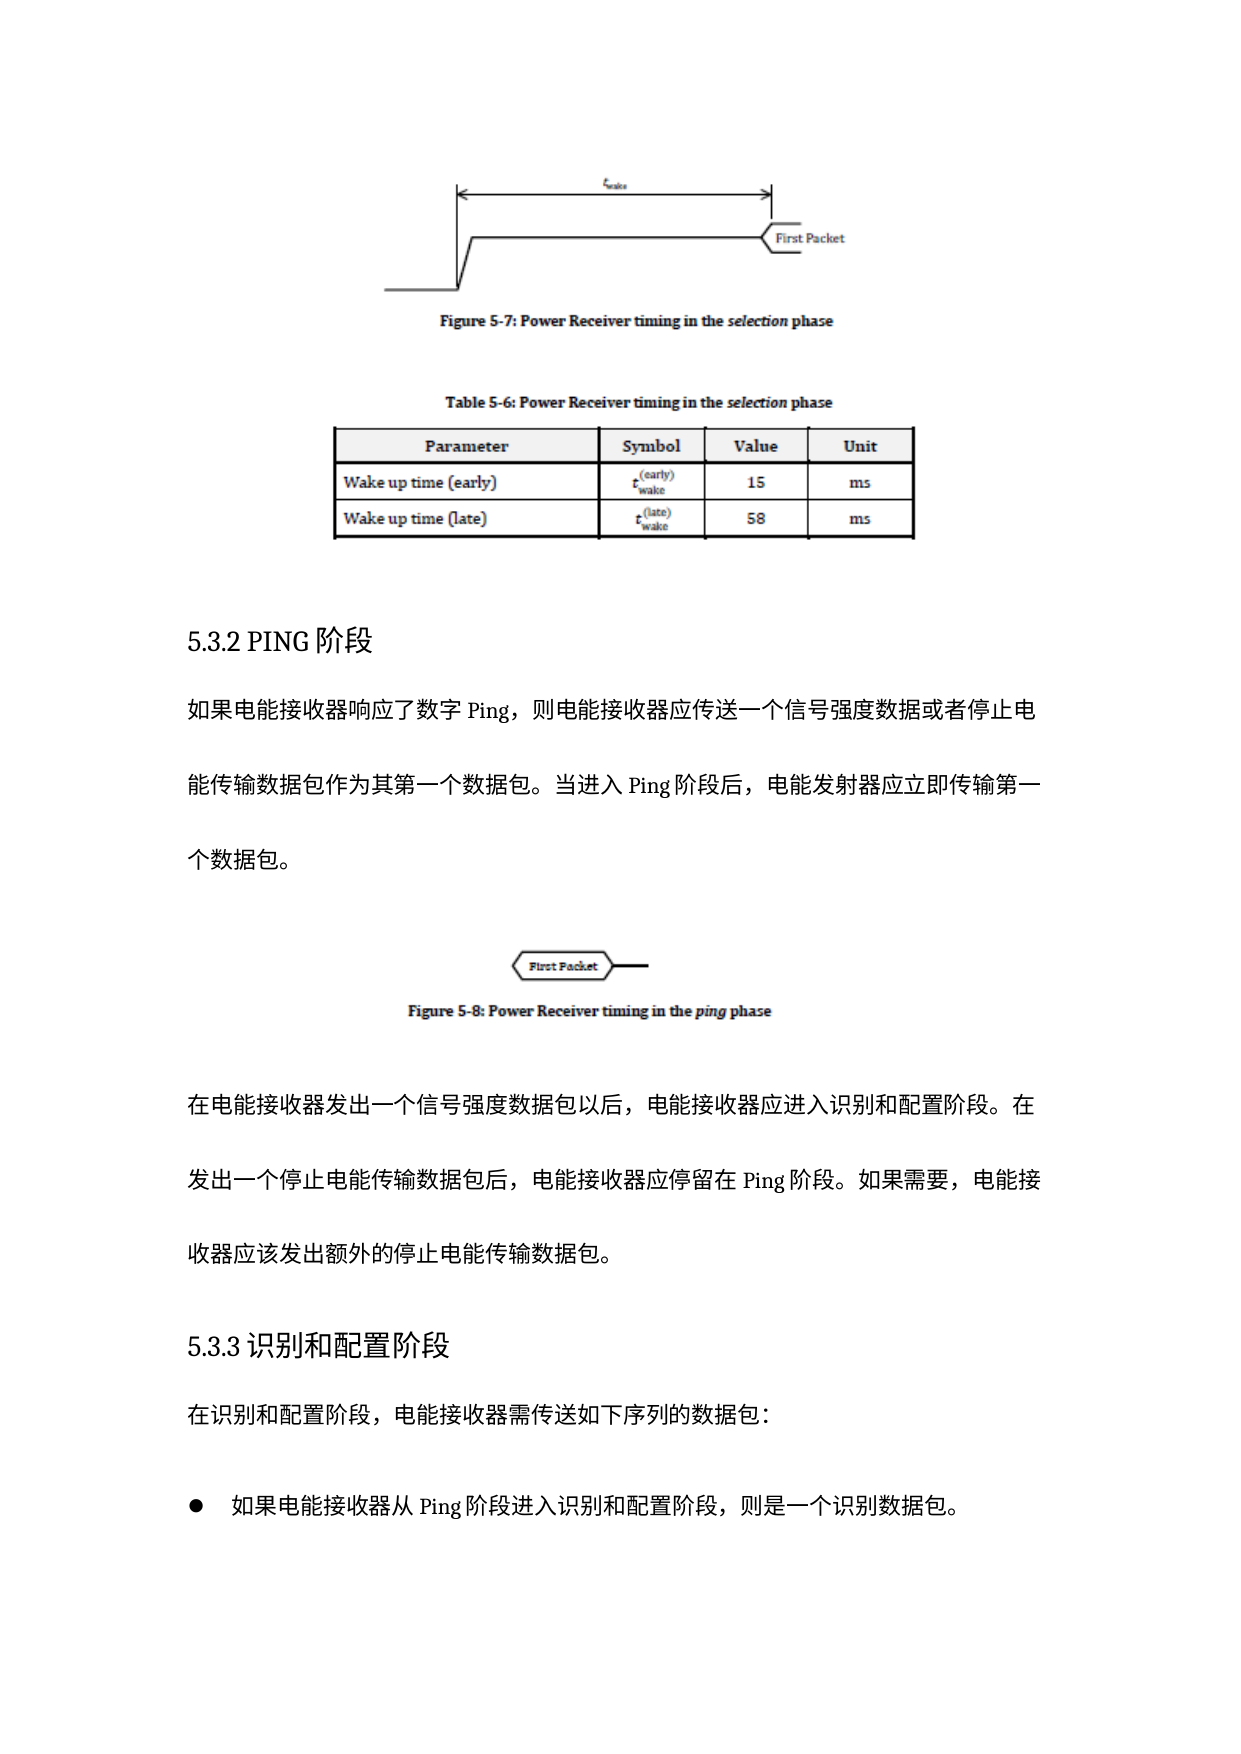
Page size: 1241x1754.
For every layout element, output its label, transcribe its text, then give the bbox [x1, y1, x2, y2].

picture [187, 925, 964, 1037]
list 如果电能接收器从Ping阶段进入识别和配置阶段，则是一个识别数据包。 [187, 1472, 1053, 1537]
picture [231, 162, 1009, 339]
subtitle 5.3.2 PING 阶段 [187, 606, 1053, 671]
picture [235, 386, 1006, 554]
text 在识别和配置阶段，电能接收器需传送如下序列的数据包： [187, 1382, 1053, 1447]
subtitle 5.3.3识别和配置阶段 [187, 1311, 1053, 1376]
text 在电能接收器发出一个信号强度数据包以后，电能接收器应进入识别和配置阶段。在发出一个停止电能传输数据包后，电能接收器应停留在 Ping阶段。如果需要，电能接收器应该发出额外的停止电能传输数据包。 [187, 1071, 1053, 1285]
text 如果电能接收器响应了数字Ping，则电能接收器应传送一个信号强度数据或者停止电能传输数据包作为其第一个数据包。当进入 Ping阶段后，电能发射器应立即传输第一个数据包。 [187, 676, 1053, 891]
